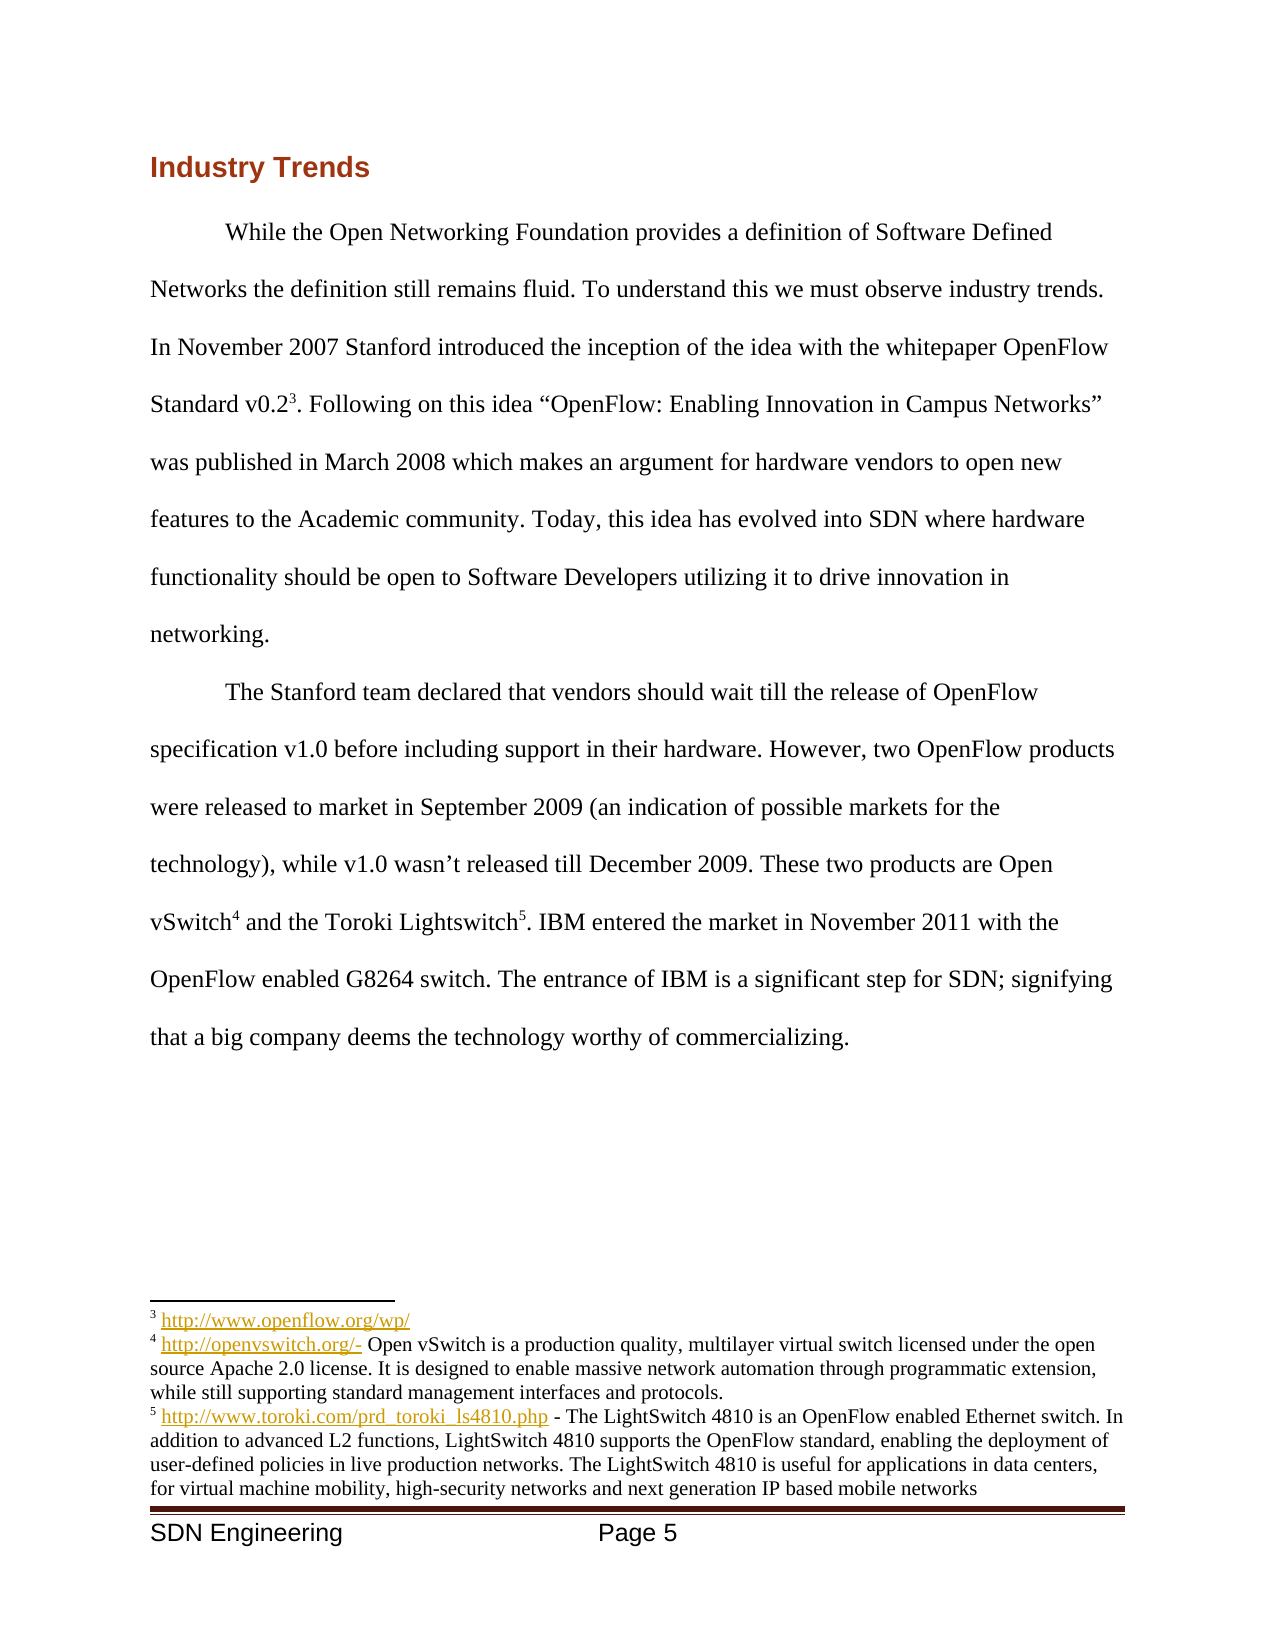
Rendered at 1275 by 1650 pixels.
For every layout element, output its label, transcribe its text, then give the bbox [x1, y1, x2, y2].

subtitle Industry Trends [150, 150, 1125, 183]
text The Stanford team declared that vendors should wait till the release of OpenFlow specification v1.0 before including support in their hardware. However, two OpenFlow products were released to market in September 2009 (an indication of possible markets for the technology), while v1.0 wasn’t released till December 2009. These two products are Open vSwitch and the Toroki Lightswitch. IBM entered the market in November 2011 with the OpenFlow enabled G8264 switch. The entrance of IBM is a significant step for SDN; signifying that a big company deems the technology worthy of commercializing. [150, 677, 1125, 1051]
text While the Open Networking Foundation provides a definition of Software Defined Networks the definition still remains fluid. To understand this we must observe industry trends. In November 2007 Stanford introduced the inception of the idea with the whitepaper OpenFlow Standard v0.2. Following on this idea “OpenFlow: Enabling Innovation in Campus Networks” was published in March 2008 which makes an argument for hardware vendors to open new features to the Academic community. Today, this idea has evolved into SDN where hardware functionality should be open to Software Developers utilizing it to drive innovation in networking. [150, 217, 1125, 648]
